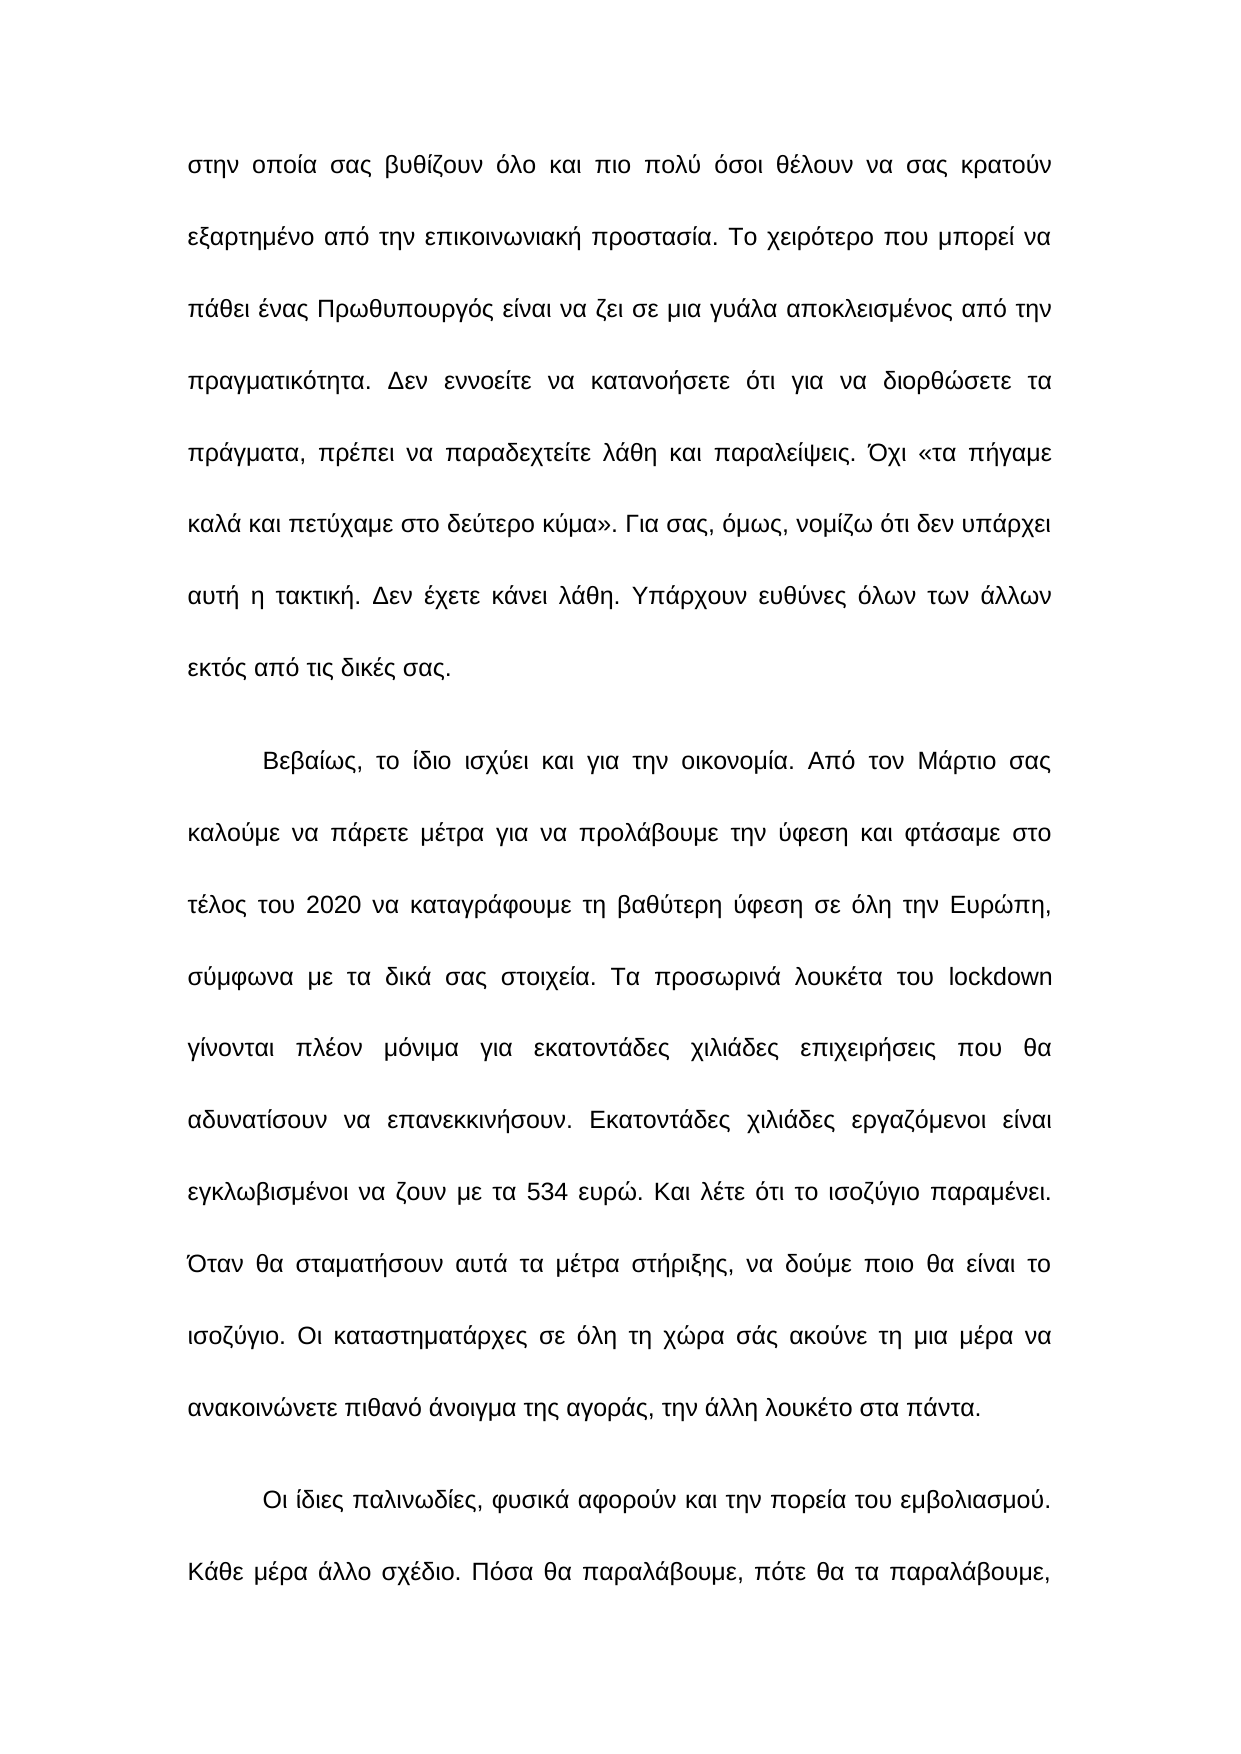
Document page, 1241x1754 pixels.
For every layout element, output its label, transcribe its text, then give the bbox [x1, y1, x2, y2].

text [187, 150, 1053, 682]
text Βεβαίως, το ίδιο ισχύει και για την οικονομία. Από τον Μάρτιο σας καλούμε να πάρετε μέτρα για να προλάβουμε την ύφεση και φτάσαμε στο τέλος του 2020 να καταγράφουμε τη βαθύτερη ύφεση σε όλη την Ευρώπη, σύμφωνα με τα δικά σας στοιχεία. Τα προσωρινά λουκέτα του lockdown γίνονται πλέον μόνιμα για εκατοντάδες χιλιάδες επιχειρήσεις που θα αδυνατίσουν να επανεκκινήσουν. Εκατοντάδες χιλιάδες εργαζόμενοι είναι εγκλωβισμένοι να ζουν με τα 534 ευρώ. Και λέτε ότι το ισοζύγιο παραμένει. Όταν θα σταματήσουν αυτά τα μέτρα στήριξης, να δούμε ποιο θα είναι το ισοζύγιο. Οι καταστηματάρχες σε όλη τη χώρα σάς ακούνε τη μια μέρα να ανακοινώνετε πιθανό άνοιγμα της αγοράς, την άλλη λουκέτο στα πάντα. [187, 746, 1053, 1421]
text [187, 1485, 1053, 1586]
